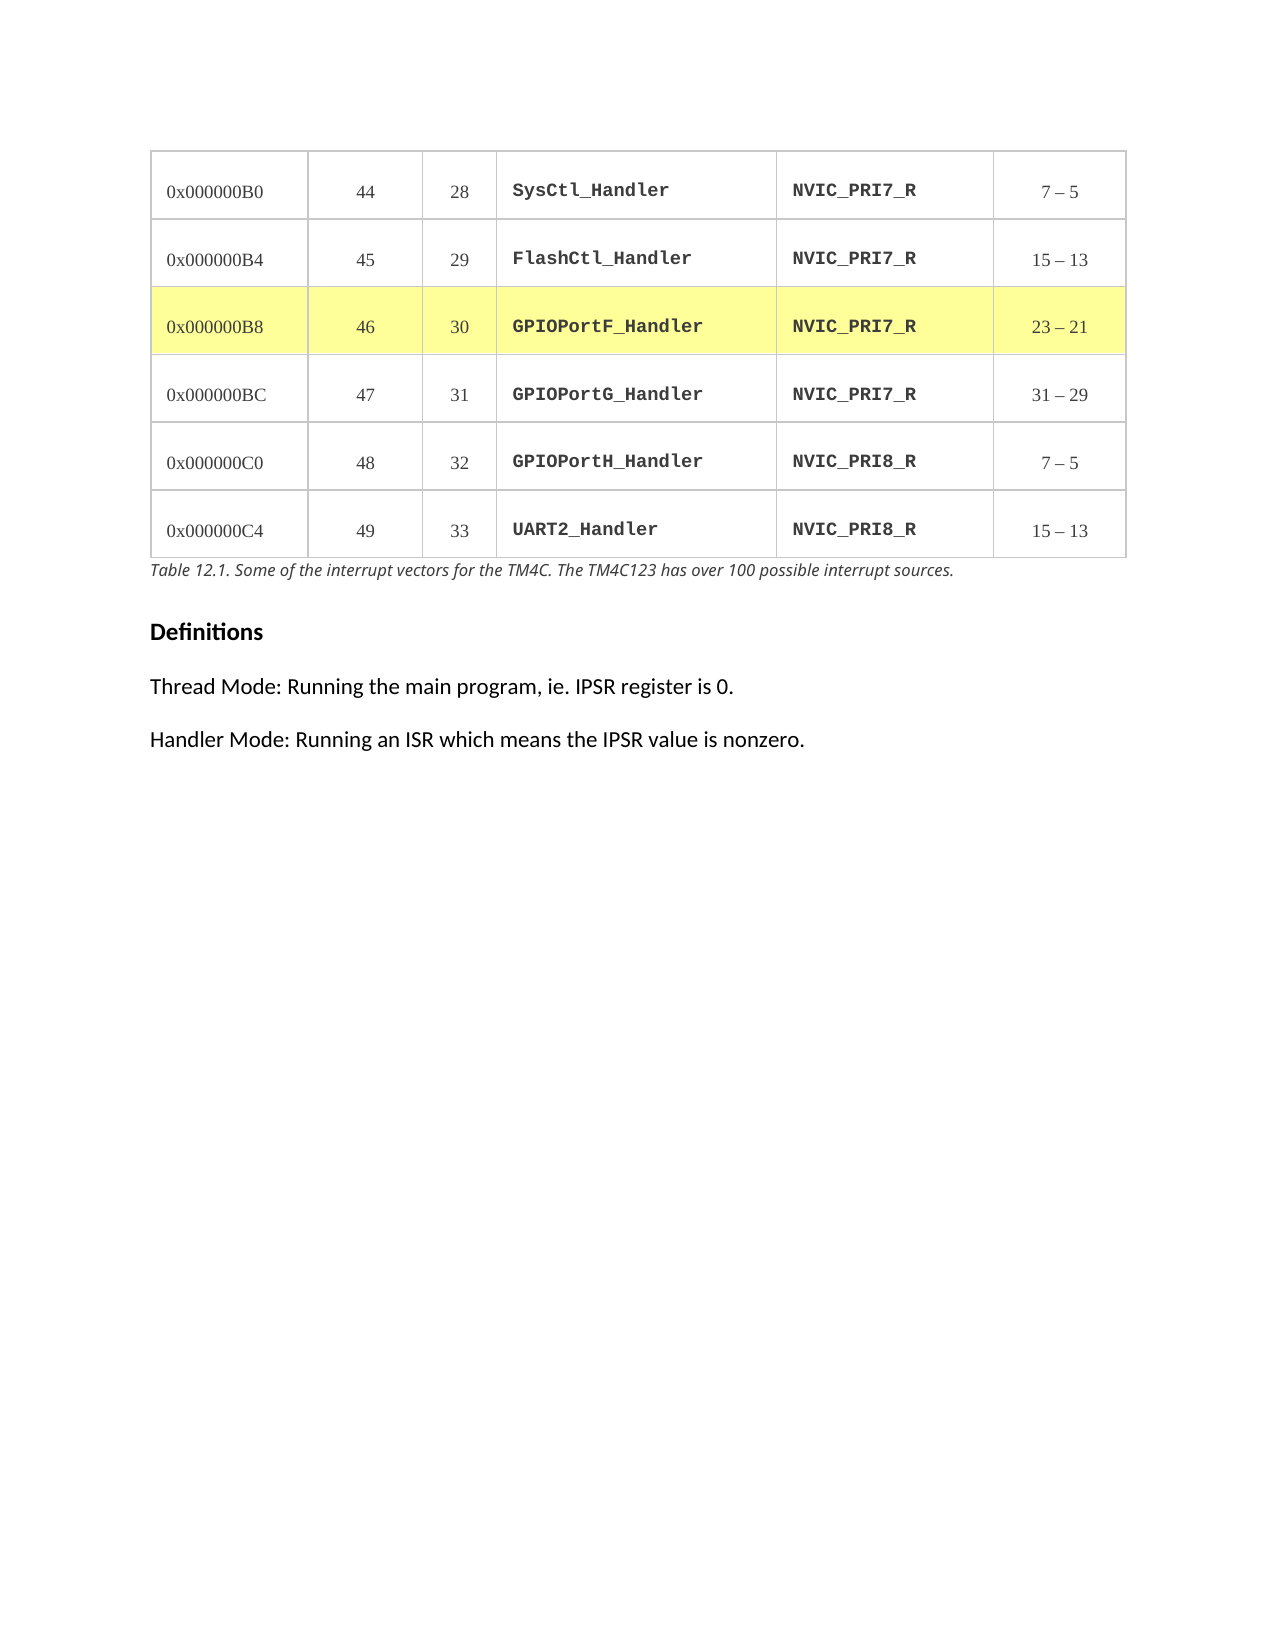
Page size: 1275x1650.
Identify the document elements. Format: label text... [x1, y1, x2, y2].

table_cell GPIOPortH_Handler [497, 423, 776, 489]
table_cell 0x000000B0 [152, 152, 307, 218]
table_cell FlashCtl_Handler [497, 220, 776, 286]
table_cell 0x000000B4 [152, 220, 307, 286]
table_cell NVIC_PRI8_R [777, 423, 993, 489]
text Handler Mode: Running an ISR which means the IPSR value is nonzero. [150, 725, 1125, 753]
table_cell 32 [423, 423, 496, 489]
table_cell 45 [309, 220, 422, 286]
table_cell 44 [309, 152, 422, 218]
table_cell NVIC_PRI7_R [777, 220, 993, 286]
table_cell 28 [423, 152, 496, 218]
table_cell 23 – 21 [994, 287, 1125, 353]
table_cell GPIOPortG_Handler [497, 355, 776, 421]
table_cell NVIC_PRI8_R [777, 491, 993, 557]
table_cell NVIC_PRI7_R [777, 287, 993, 353]
table_cell UART2_Handler [497, 491, 776, 557]
table_cell 31 [423, 355, 496, 421]
table_cell 47 [309, 355, 422, 421]
text Definitions [150, 617, 1125, 647]
text Thread Mode: Running the main program, ie. IPSR register is 0. [150, 672, 1125, 700]
table_cell 0x000000C4 [152, 491, 307, 557]
table_cell 0x000000BC [152, 355, 307, 421]
text Table 12.1. Some of the interrupt vectors for the TM4C. The TM4C123 has over 100 possible interrupt sources. [150, 558, 1125, 581]
table_cell 7 – 5 [994, 152, 1125, 218]
table_cell 0x000000C0 [152, 423, 307, 489]
table_cell 30 [423, 287, 496, 353]
table_cell 46 [309, 287, 422, 353]
table_cell NVIC_PRI7_R [777, 152, 993, 218]
table_cell 7 – 5 [994, 423, 1125, 489]
table_cell 31 – 29 [994, 355, 1125, 421]
table_cell 29 [423, 220, 496, 286]
table_cell 48 [309, 423, 422, 489]
table_cell 49 [309, 491, 422, 557]
table_cell SysCtl_Handler [497, 152, 776, 218]
table_cell 15 – 13 [994, 220, 1125, 286]
table_cell GPIOPortF_Handler [497, 287, 776, 353]
table_cell 15 – 13 [994, 491, 1125, 557]
table_cell NVIC_PRI7_R [777, 355, 993, 421]
table_cell 33 [423, 491, 496, 557]
table_cell 0x000000B8 [152, 287, 307, 353]
